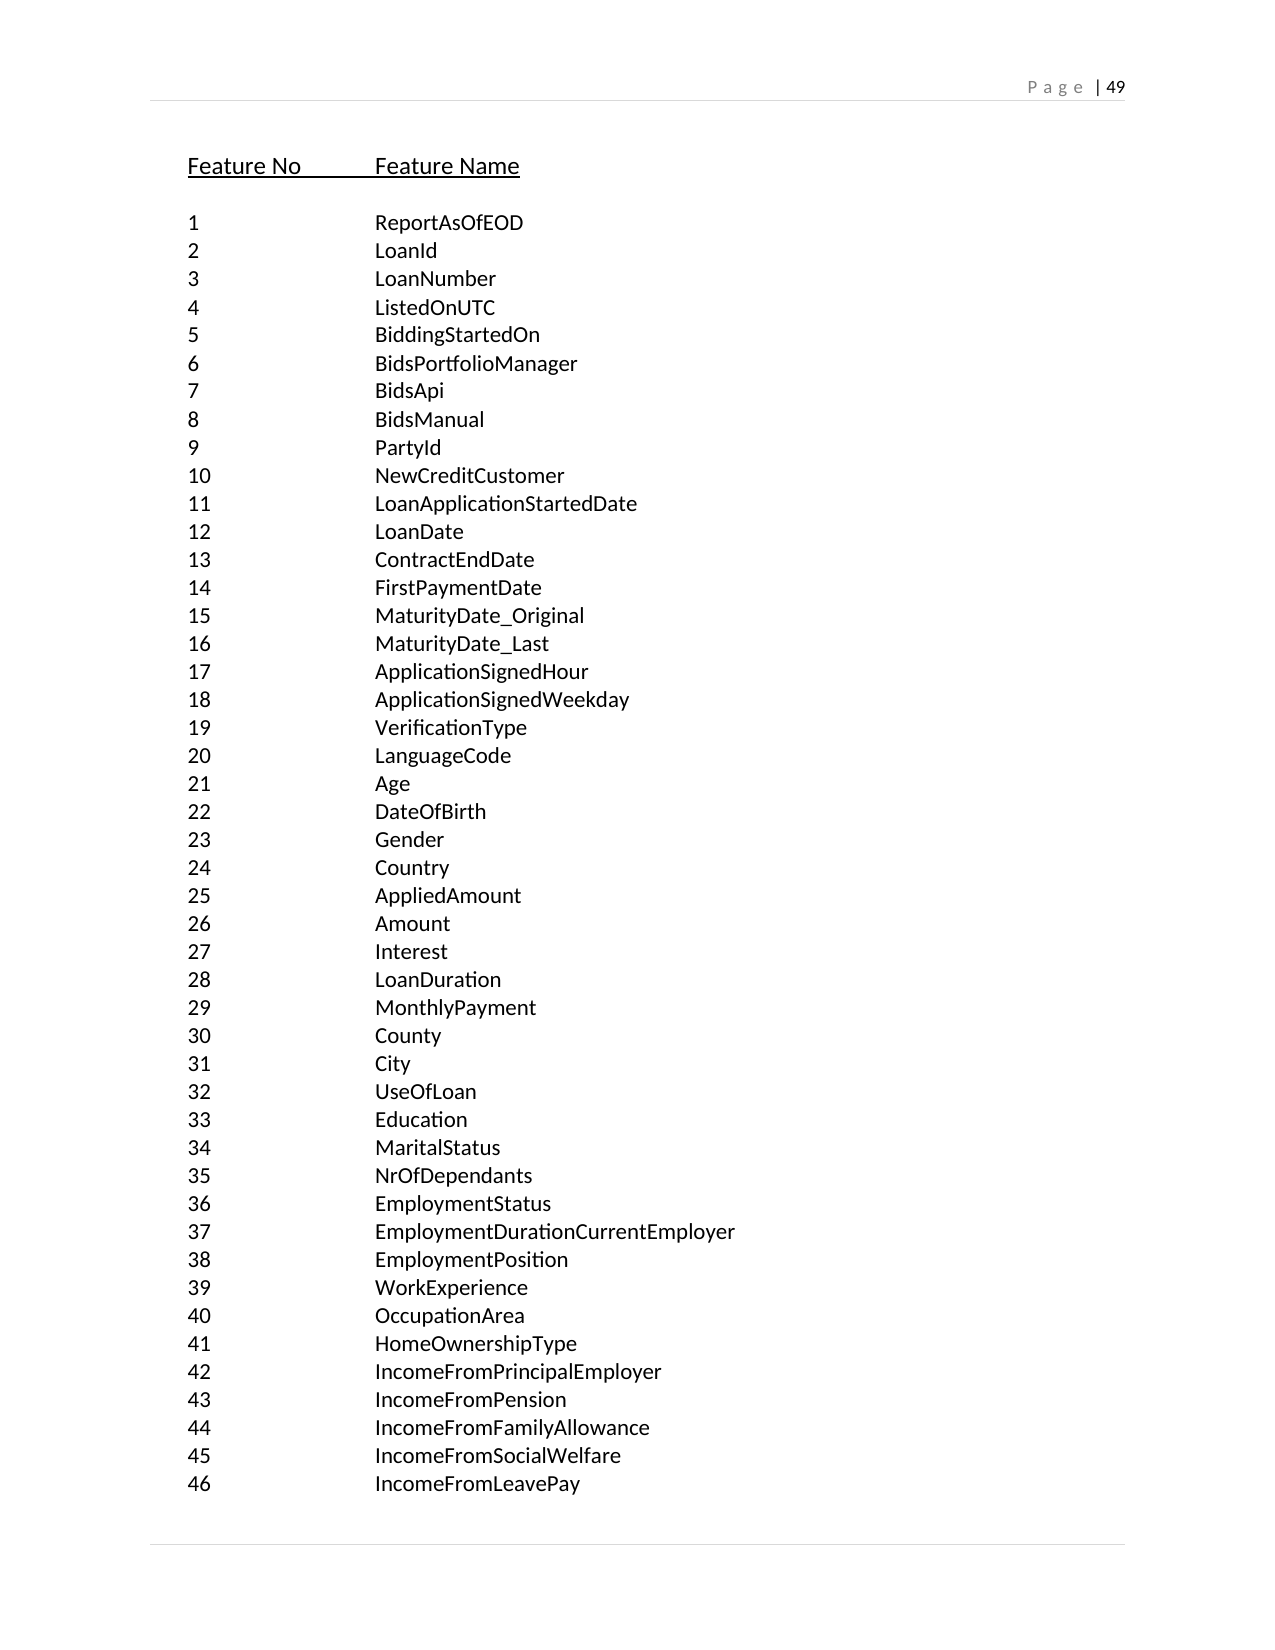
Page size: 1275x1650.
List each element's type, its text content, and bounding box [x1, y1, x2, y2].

text 43 IncomeFromPension [187, 1385, 1125, 1413]
text 38 EmploymentPosition [187, 1245, 1125, 1273]
text 22 DateOfBirth [187, 797, 1125, 825]
text 44 IncomeFromFamilyAllowance [187, 1413, 1125, 1441]
text 13 ContractEndDate [187, 545, 1125, 573]
text 6 BidsPortfolioManager [187, 349, 1125, 377]
text 24 Country [187, 853, 1125, 881]
text 27 Interest [187, 937, 1125, 965]
text 10 NewCreditCustomer [187, 461, 1125, 489]
text Feature No Feature Name [187, 150, 1125, 181]
text 12 LoanDate [187, 517, 1125, 545]
text 11 LoanApplicationStartedDate [187, 489, 1125, 517]
text 9 PartyId [187, 433, 1125, 461]
text 20 LanguageCode [187, 741, 1125, 769]
text 14 FirstPaymentDate [187, 573, 1125, 601]
text 36 EmploymentStatus [187, 1189, 1125, 1217]
text 30 County [187, 1021, 1125, 1049]
text 3 LoanNumber [187, 264, 1125, 293]
text 46 IncomeFromLeavePay [187, 1469, 1125, 1497]
text 21 Age [187, 769, 1125, 797]
text 1 ReportAsOfEOD [187, 208, 1125, 237]
text 32 UseOfLoan [187, 1077, 1125, 1105]
text 40 OccupationArea [187, 1301, 1125, 1329]
text 33 Education [187, 1105, 1125, 1133]
text 18 ApplicationSignedWeekday [187, 685, 1125, 713]
text 34 MaritalStatus [187, 1133, 1125, 1161]
text 37 EmploymentDurationCurrentEmployer [187, 1217, 1125, 1245]
text 31 City [187, 1049, 1125, 1077]
text 5 BiddingStartedOn [187, 321, 1125, 349]
text 39 WorkExperience [187, 1273, 1125, 1301]
text 8 BidsManual [187, 405, 1125, 433]
text 16 MaturityDate_Last [187, 629, 1125, 657]
text 17 ApplicationSignedHour [187, 657, 1125, 685]
text 26 Amount [187, 909, 1125, 937]
text 19 VerificationType [187, 713, 1125, 741]
text 2 LoanId [187, 237, 1125, 264]
text 35 NrOfDependants [187, 1161, 1125, 1189]
text 4 ListedOnUTC [187, 293, 1125, 321]
text 42 IncomeFromPrincipalEmployer [187, 1357, 1125, 1385]
text 45 IncomeFromSocialWelfare [187, 1441, 1125, 1469]
text 29 MonthlyPayment [187, 993, 1125, 1021]
text 15 MaturityDate_Original [187, 601, 1125, 629]
text 41 HomeOwnershipType [187, 1329, 1125, 1357]
text 7 BidsApi [187, 377, 1125, 405]
text 25 AppliedAmount [187, 881, 1125, 909]
text 28 LoanDuration [187, 965, 1125, 993]
text 23 Gender [187, 825, 1125, 853]
